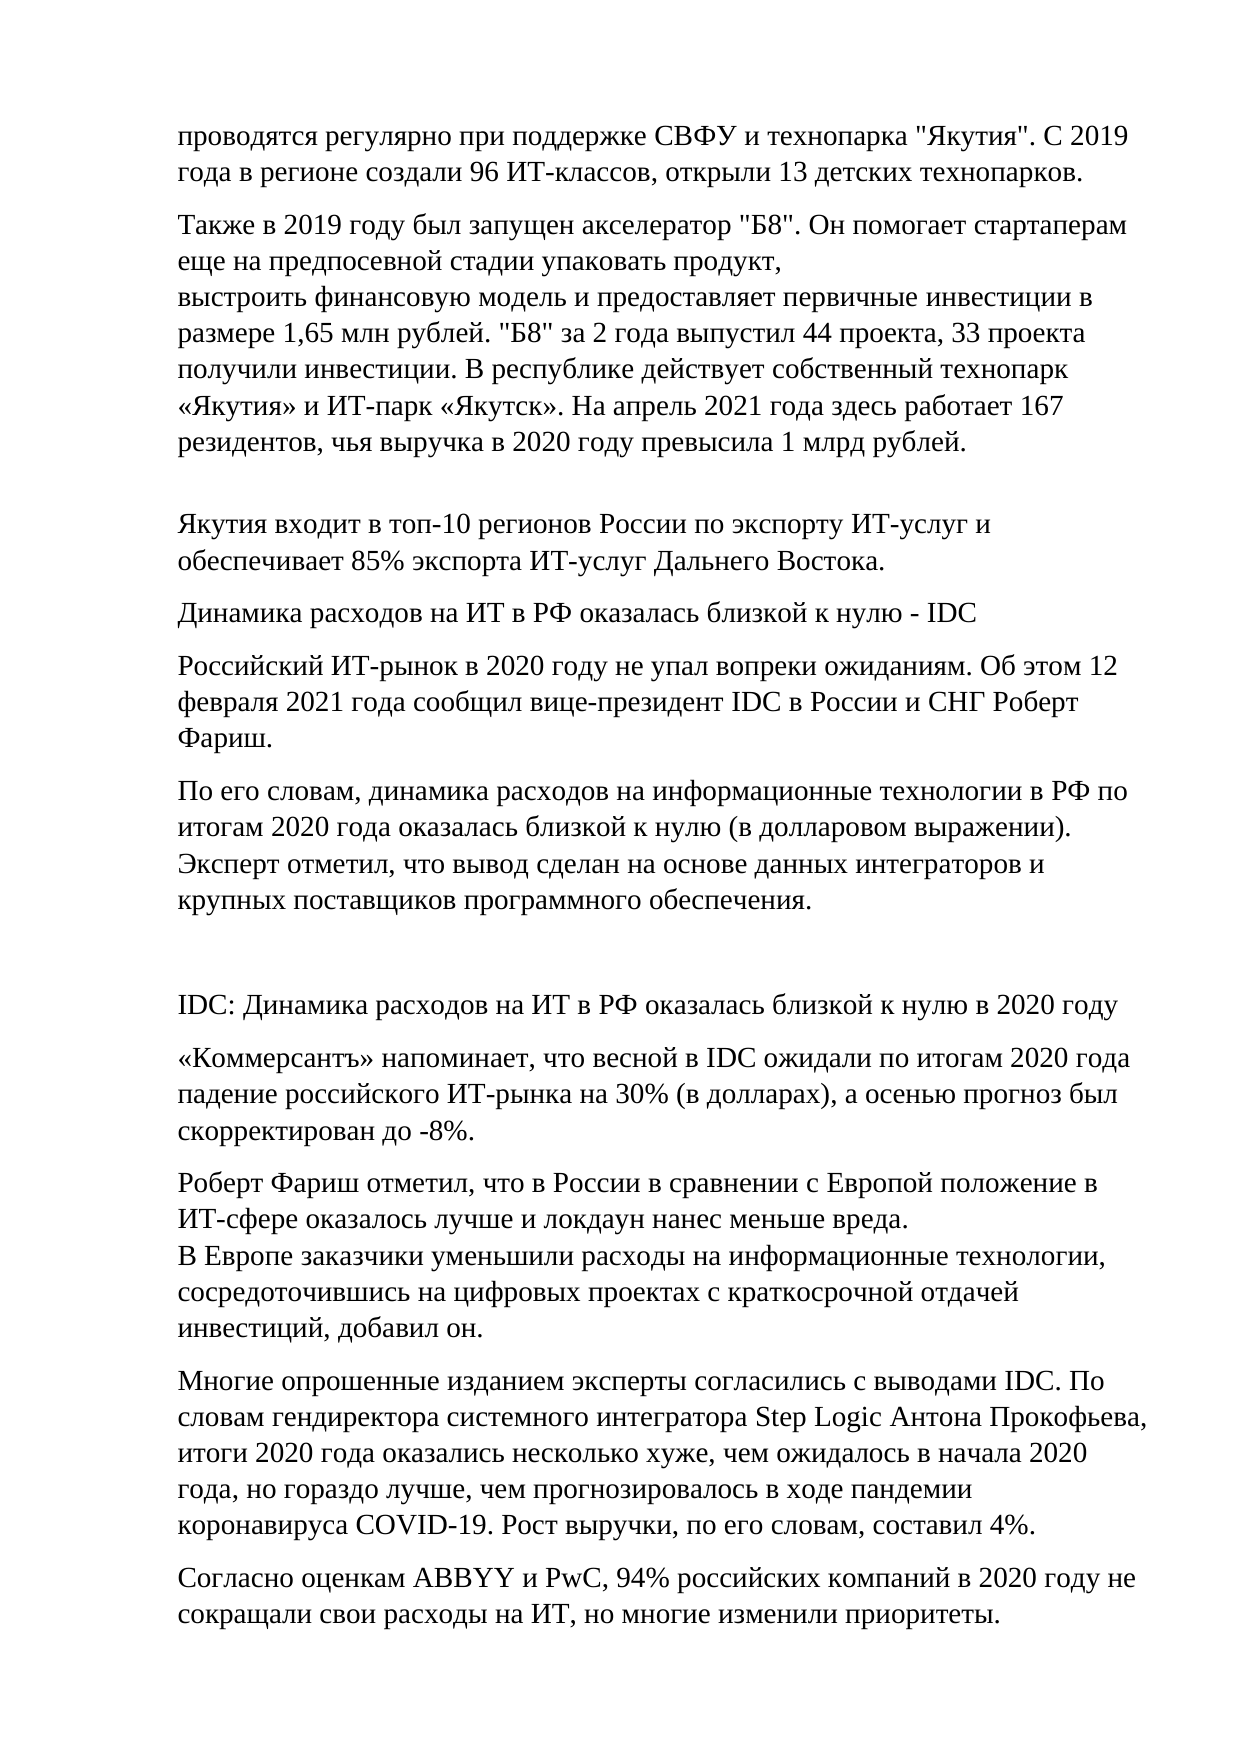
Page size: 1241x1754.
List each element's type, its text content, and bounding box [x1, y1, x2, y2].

text Российский ИТ-рынок в 2020 году не упал вопреки ожиданиям. Об этом 12 февраля 2021 года сообщил вице-президент IDC в России и СНГ Роберт Фариш. [177, 648, 1152, 754]
text По его словам, динамика расходов на информационные технологии в РФ по итогам 2020 года оказалась близкой к нулю (в долларовом выражении). Эксперт отметил, что вывод сделан на основе данных интеграторов и крупных поставщиков программного обеспечения. [177, 773, 1152, 915]
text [177, 1560, 1152, 1630]
text Динамика расходов на ИТ в РФ оказалась близкой к нулю - IDC [177, 596, 1152, 629]
text Роберт Фариш отметил, что в России в сравнении с Европой положение в ИТ-сфере оказалось лучше и локдаун нанес меньше вреда. В Европе заказчики уменьшили расходы на информационные технологии, сосредоточившись на цифровых проектах с краткосрочной отдачей инвестиций, добавил он. [177, 1165, 1152, 1343]
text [177, 118, 1152, 188]
text IDC: Динамика расходов на ИТ в РФ оказалась близкой к нулю в 2020 году [177, 987, 1152, 1021]
text Многие опрошенные изданием эксперты согласились с выводами IDC. По словам гендиректора системного интегратора Step Logic Антона Прокофьева, итоги 2020 года оказались несколько хуже, чем ожидалось в начала 2020 года, но гораздо лучше, чем прогнозировалось в ходе пандемии коронавируса COVID-19. Рост выручки, по его словам, составил 4%. [177, 1363, 1152, 1541]
text «Коммерсантъ» напоминает, что весной в IDC ожидали по итогам 2020 года падение российского ИТ-рынка на 30% (в долларах), а осенью прогноз был скорректирован до -8%. [177, 1040, 1152, 1146]
text Также в 2019 году был запущен акселератор "Б8". Он помогает стартаперам еще на предпосевной стадии упаковать продукт, выстроить финансовую модель и предоставляет первичные инвестиции в размере 1,65 млн рублей. "Б8" за 2 года выпустил 44 проекта, 33 проекта получили инвестиции. В республике действует собственный технопарк «Якутия» и ИТ-парк «Якутск». На апрель 2021 года здесь работает 167 резидентов, чья выручка в 2020 году превысила 1 млрд рублей. [177, 207, 1152, 488]
text Якутия входит в топ-10 регионов России по экспорту ИТ-услуг и обеспечивает 85% экспорта ИТ-услуг Дальнего Востока. [177, 507, 1152, 576]
